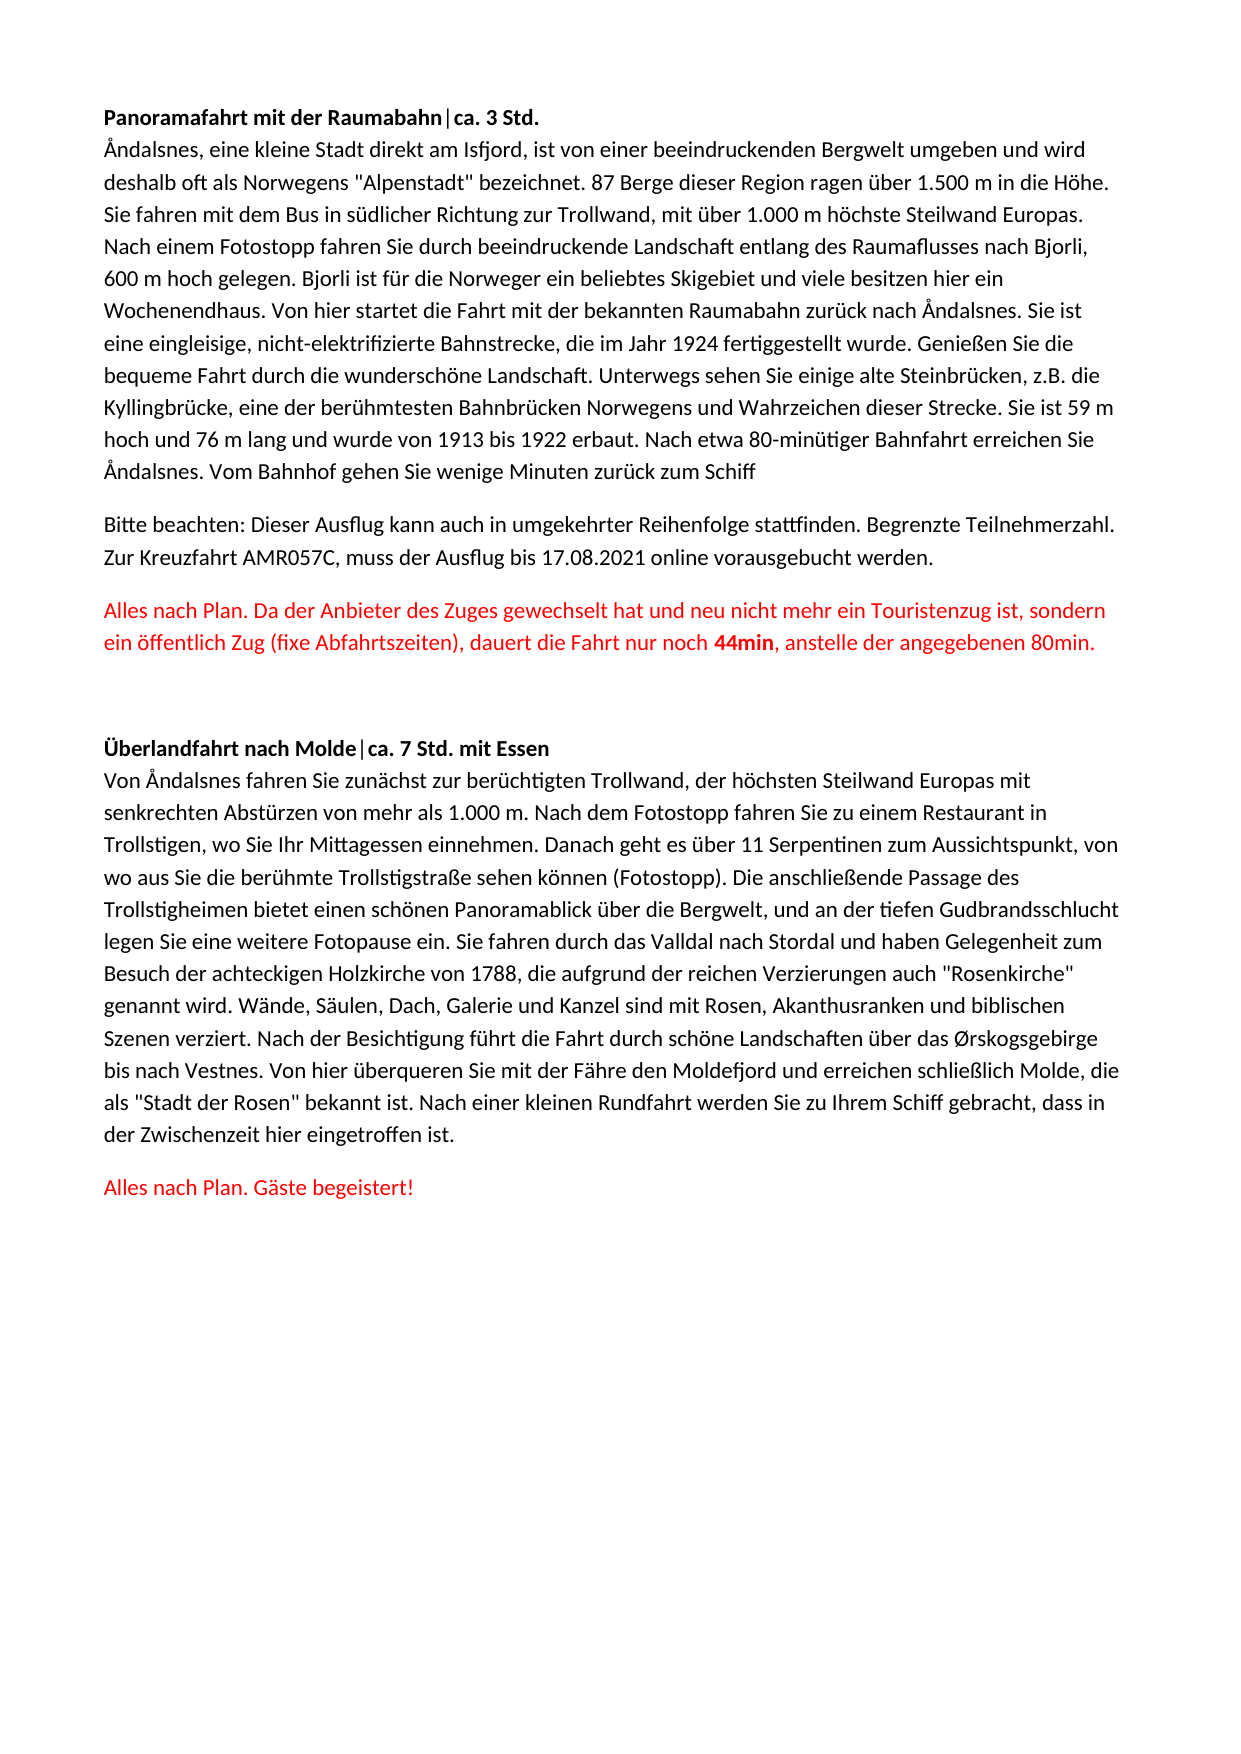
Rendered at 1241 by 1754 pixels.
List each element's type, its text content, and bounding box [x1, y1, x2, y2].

text Panoramafahrt mit der Raumabahn|ca. 3 Std. Åndalsnes, eine kleine Stadt direkt am Isfjord, ist von einer beeindruckenden Bergwelt umgeben und wird deshalb oft als Norwegens "Alpenstadt" bezeichnet. 87 Berge dieser Region ragen über 1.500 m in die Höhe. Sie fahren mit dem Bus in südlicher Richtung zur Trollwand, mit über 1.000 m höchste Steilwand Europas. Nach einem Fotostopp fahren Sie durch beeindruckende Landschaft entlang des Raumaflusses nach Bjorli, 600 m hoch gelegen. Bjorli ist für die Norweger ein beliebtes Skigebiet und viele besitzen hier ein Wochenendhaus. Von hier startet die Fahrt mit der bekannten Raumabahn zurück nach Åndalsnes. Sie ist eine eingleisige, nicht-elektrifizierte Bahnstrecke, die im Jahr 1924 fertiggestellt wurde. Genießen Sie die bequeme Fahrt durch die wunderschöne Landschaft. Unterwegs sehen Sie einige alte Steinbrücken, z.B. die Kyllingbrücke, eine der berühmtesten Bahnbrücken Norwegens und Wahrzeichen dieser Strecke. Sie ist 59 m hoch und 76 m lang und wurde von 1913 bis 1922 erbaut. Nach etwa 80-minütiger Bahnfahrt erreichen Sie Åndalsnes. Vom Bahnhof gehen Sie wenige Minuten zurück zum Schiff [103, 103, 1122, 486]
text Überlandfahrt nach Molde|ca. 7 Std. mit Essen Von Åndalsnes fahren Sie zunächst zur berüchtigten Trollwand, der höchsten Steilwand Europas mit senkrechten Abstürzen von mehr als 1.000 m. Nach dem Fotostopp fahren Sie zu einem Restaurant in Trollstigen, wo Sie Ihr Mittagessen einnehmen. Danach geht es über 11 Serpentinen zum Aussichtspunkt, von wo aus Sie die berühmte Trollstigstraße sehen können (Fotostopp). Die anschließende Passage des Trollstigheimen bietet einen schönen Panoramablick über die Bergwelt, und an der tiefen Gudbrandsschlucht legen Sie eine weitere Fotopause ein. Sie fahren durch das Valldal nach Stordal und haben Gelegenheit zum Besuch der achteckigen Holzkirche von 1788, die aufgrund der reichen Verzierungen auch "Rosenkirche" genannt wird. Wände, Säulen, Dach, Galerie und Kanzel sind mit Rosen, Akanthusranken und biblischen Szenen verziert. Nach der Besichtigung führt die Fahrt durch schöne Landschaften über das Ørskogsgebirge bis nach Vestnes. Von hier überqueren Sie mit der Fähre den Moldefjord und erreichen schließlich Molde, die als "Stadt der Rosen" bekannt ist. Nach einer kleinen Rundfahrt werden Sie zu Ihrem Schiff gebracht, dass in der Zwischenzeit hier eingetroffen ist. [103, 734, 1122, 1148]
text Bitte beachten: Dieser Ausflug kann auch in umgekehrter Reihenfolge stattfinden. Begrenzte Teilnehmerzahl. Zur Kreuzfahrt AMR057C, muss der Ausflug bis 17.08.2021 online vorausgebucht werden. [103, 511, 1122, 571]
text Alles nach Plan. Da der Anbieter des Zuges gewechselt hat und neu nicht mehr ein Touristenzug ist, sondern ein öffentlich Zug (fixe Abfahrtszeiten), dauert die Fahrt nur noch 44min, anstelle der angegebenen 80min. [103, 596, 1122, 656]
text Alles nach Plan. Gäste begeistert! [103, 1173, 1122, 1201]
